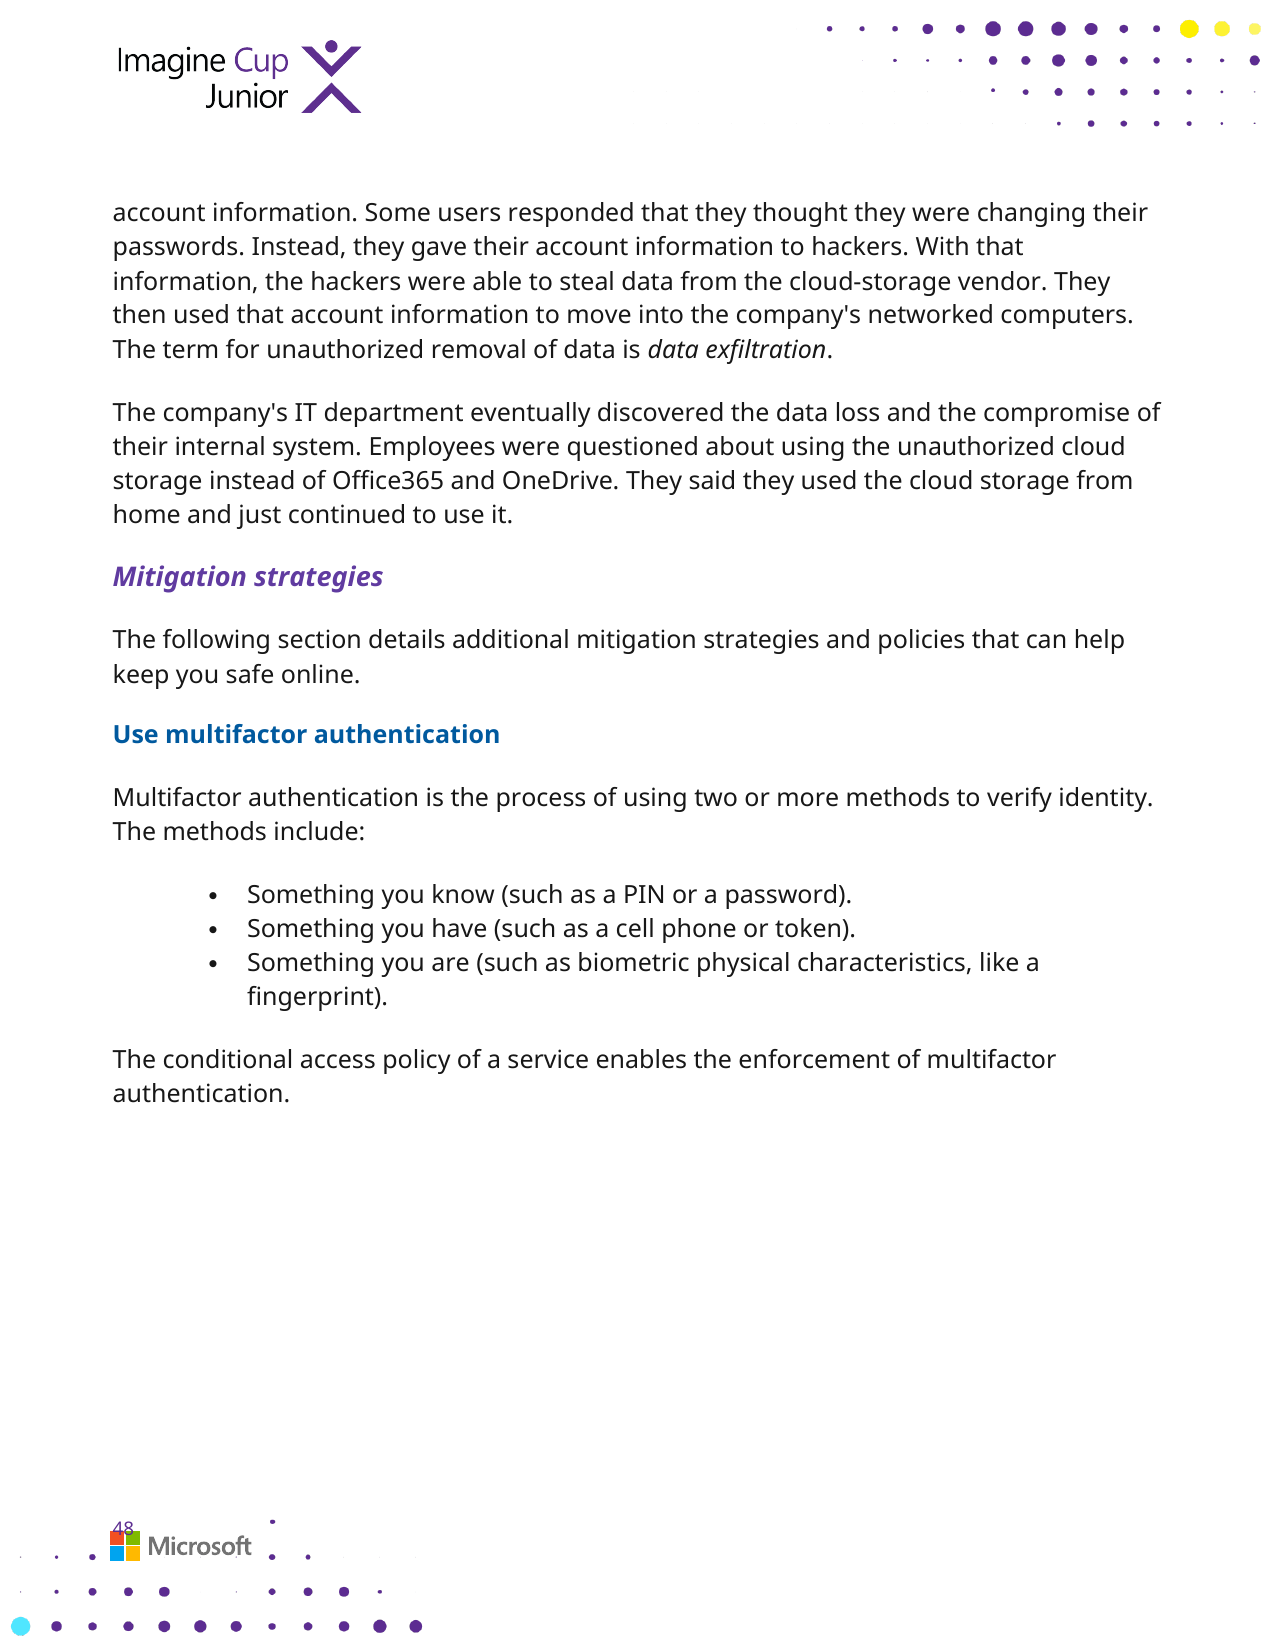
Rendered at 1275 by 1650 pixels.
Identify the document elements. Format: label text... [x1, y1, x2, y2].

picture [118, 12, 1275, 142]
list Something you are (such as biometric physical characteristics, like a fingerprint). [209, 945, 1162, 1013]
subtitle Mitigation strategies [112, 560, 1162, 593]
list Something you have (such as a cell phone or token). [209, 911, 1162, 945]
text The company's IT department eventually discovered the data loss and the compromise of their internal system. Employees were questioned about using the unauthorized cloud storage instead of Office365 and OneDrive. They said they used the cloud storage from home and just continued to use it. [112, 394, 1162, 531]
picture [0, 1490, 444, 1642]
text The following section details additional mitigation strategies and policies that can help keep you safe online. [112, 622, 1162, 690]
subtitle Use multifactor authentication [112, 719, 1162, 750]
text Multifactor authentication is the process of using two or more methods to verify identity. The methods include: [112, 779, 1162, 847]
list Something you know (such as a PIN or a password). [209, 877, 1162, 911]
text The conditional access policy of a service enables the enforcement of multifactor authentication. [112, 1042, 1162, 1110]
